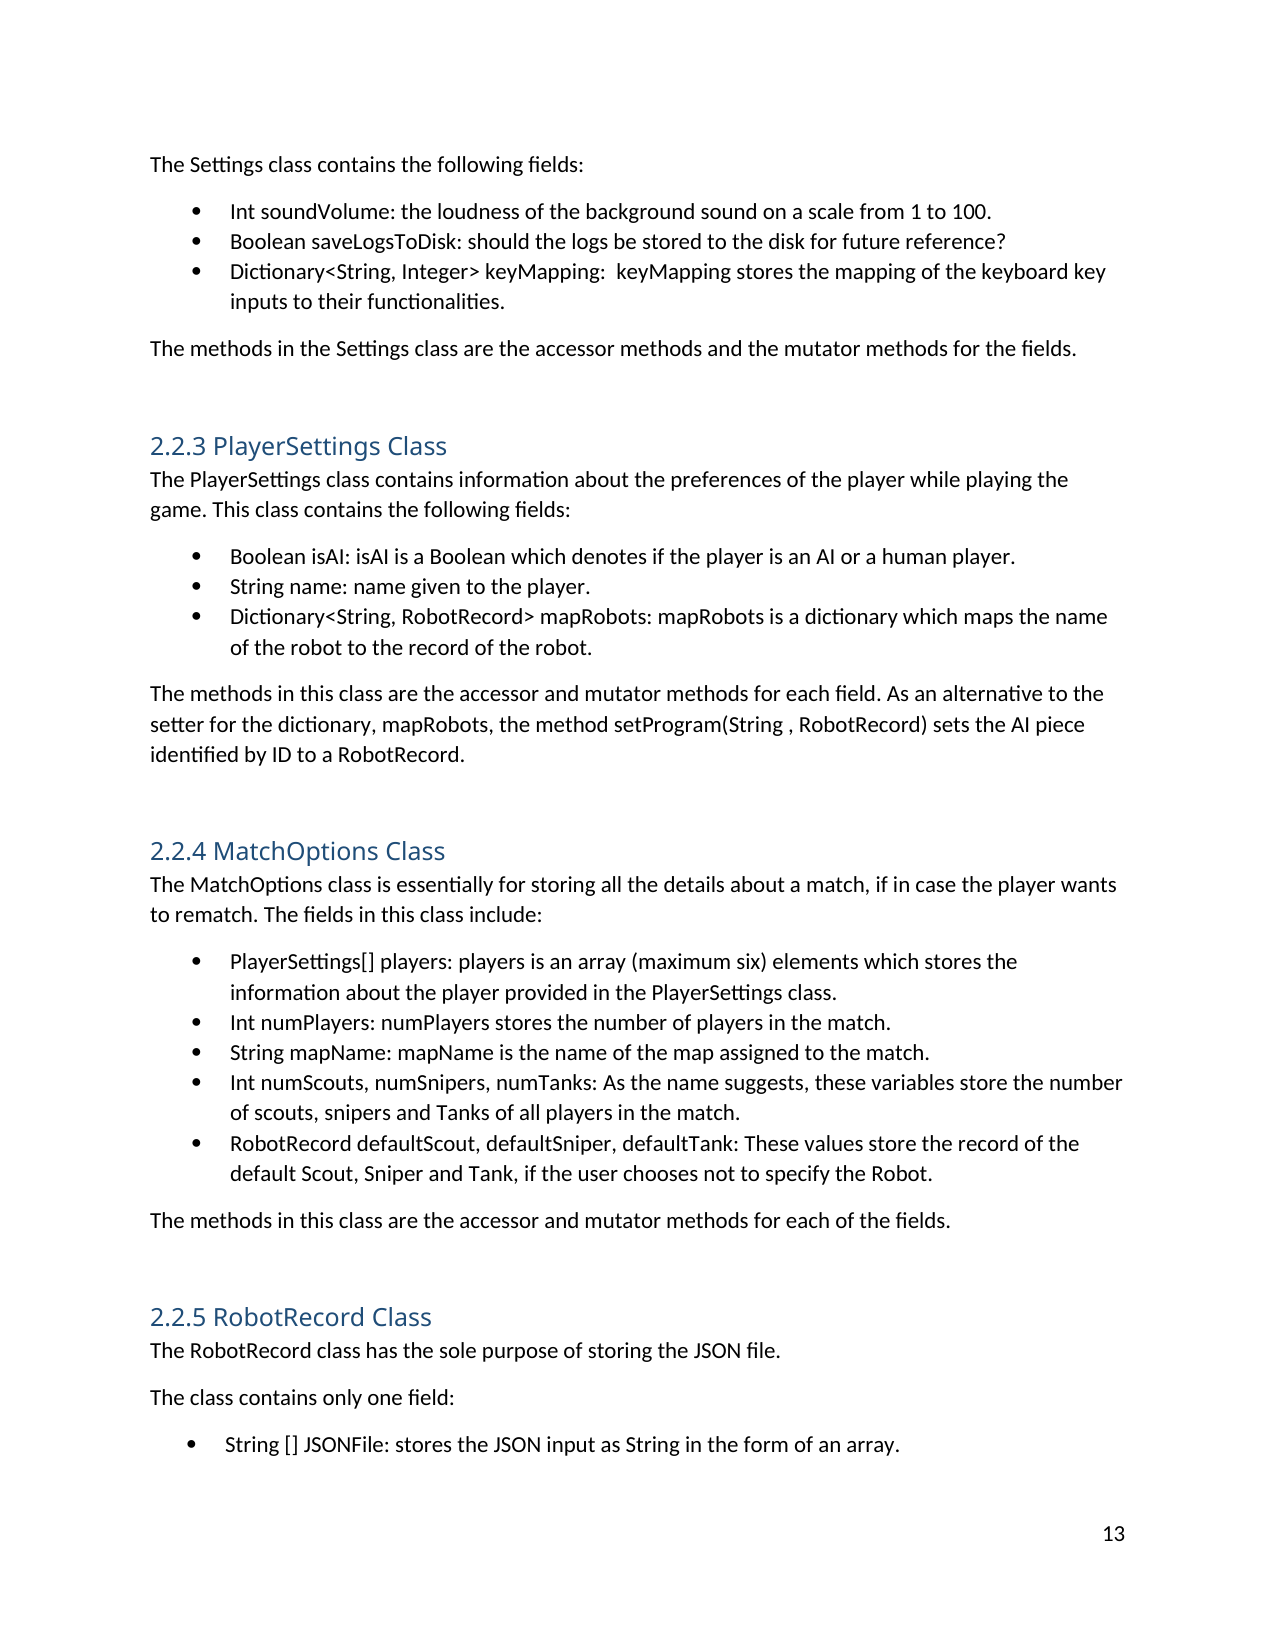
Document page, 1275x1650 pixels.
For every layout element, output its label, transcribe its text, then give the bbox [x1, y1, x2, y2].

list Int numScouts, numSnipers, numTanks: As the name suggests, these variables store the number of scouts, snipers and Tanks of all players in the match. [192, 1068, 1125, 1127]
list Boolean saveLogsToDisk: should the logs be stored to the disk for future reference? [192, 227, 1125, 255]
text The PlayerSettings class contains information about the preferences of the player while playing the game. This class contains the following fields: [150, 465, 1125, 523]
list PlayerSettings[] players: players is an array (maximum six) elements which stores the information about the player provided in the PlayerSettings class. [192, 947, 1125, 1006]
text The RobotRecord class has the sole purpose of storing the JSON file. [150, 1336, 1125, 1364]
text The MatchOptions class is essentially for storing all the details about a match, if in case the player wants to rematch. The fields in this class include: [150, 870, 1125, 929]
list String mapName: mapName is the name of the map assigned to the match. [192, 1038, 1125, 1066]
text The methods in this class are the accessor and mutator methods for each of the fields. [150, 1206, 1125, 1234]
subtitle 2.2.3 PlayerSettings Class [150, 428, 1125, 462]
list String name: name given to the player. [192, 572, 1125, 600]
list Dictionary<String, RobotRecord> mapRobots: mapRobots is a dictionary which maps the name of the robot to the record of the robot. [192, 602, 1125, 661]
subtitle 2.2.5 RobotRecord Class [150, 1299, 1125, 1334]
text The class contains only one field: [150, 1383, 1125, 1411]
list Int numPlayers: numPlayers stores the number of players in the match. [192, 1008, 1125, 1036]
list String [] JSONFile: stores the JSON input as String in the form of an array. [187, 1430, 1125, 1458]
subtitle 2.2.4 MatchOptions Class [150, 834, 1125, 868]
list RobotRecord defaultScout, defaultSniper, defaultTank: These values store the record of the default Scout, Sniper and Tank, if the user chooses not to specify the Robot. [192, 1129, 1125, 1187]
text The methods in this class are the accessor and mutator methods for each field. As an alternative to the setter for the dictionary, mapRobots, the method setProgram(String , RobotRecord) sets the AI piece identified by ID to a RobotRecord. [150, 679, 1125, 768]
text The Settings class contains the following fields: [150, 150, 1125, 178]
list Int soundVolume: the loudness of the background sound on a scale from 1 to 100. [192, 197, 1125, 225]
list Dictionary<String, Integer> keyMapping: keyMapping stores the mapping of the keyboard key inputs to their functionalities. [192, 257, 1125, 316]
list Boolean isAI: isAI is a Boolean which denotes if the player is an AI or a human player. [192, 542, 1125, 570]
text The methods in the Settings class are the accessor methods and the mutator methods for the fields. [150, 334, 1125, 362]
